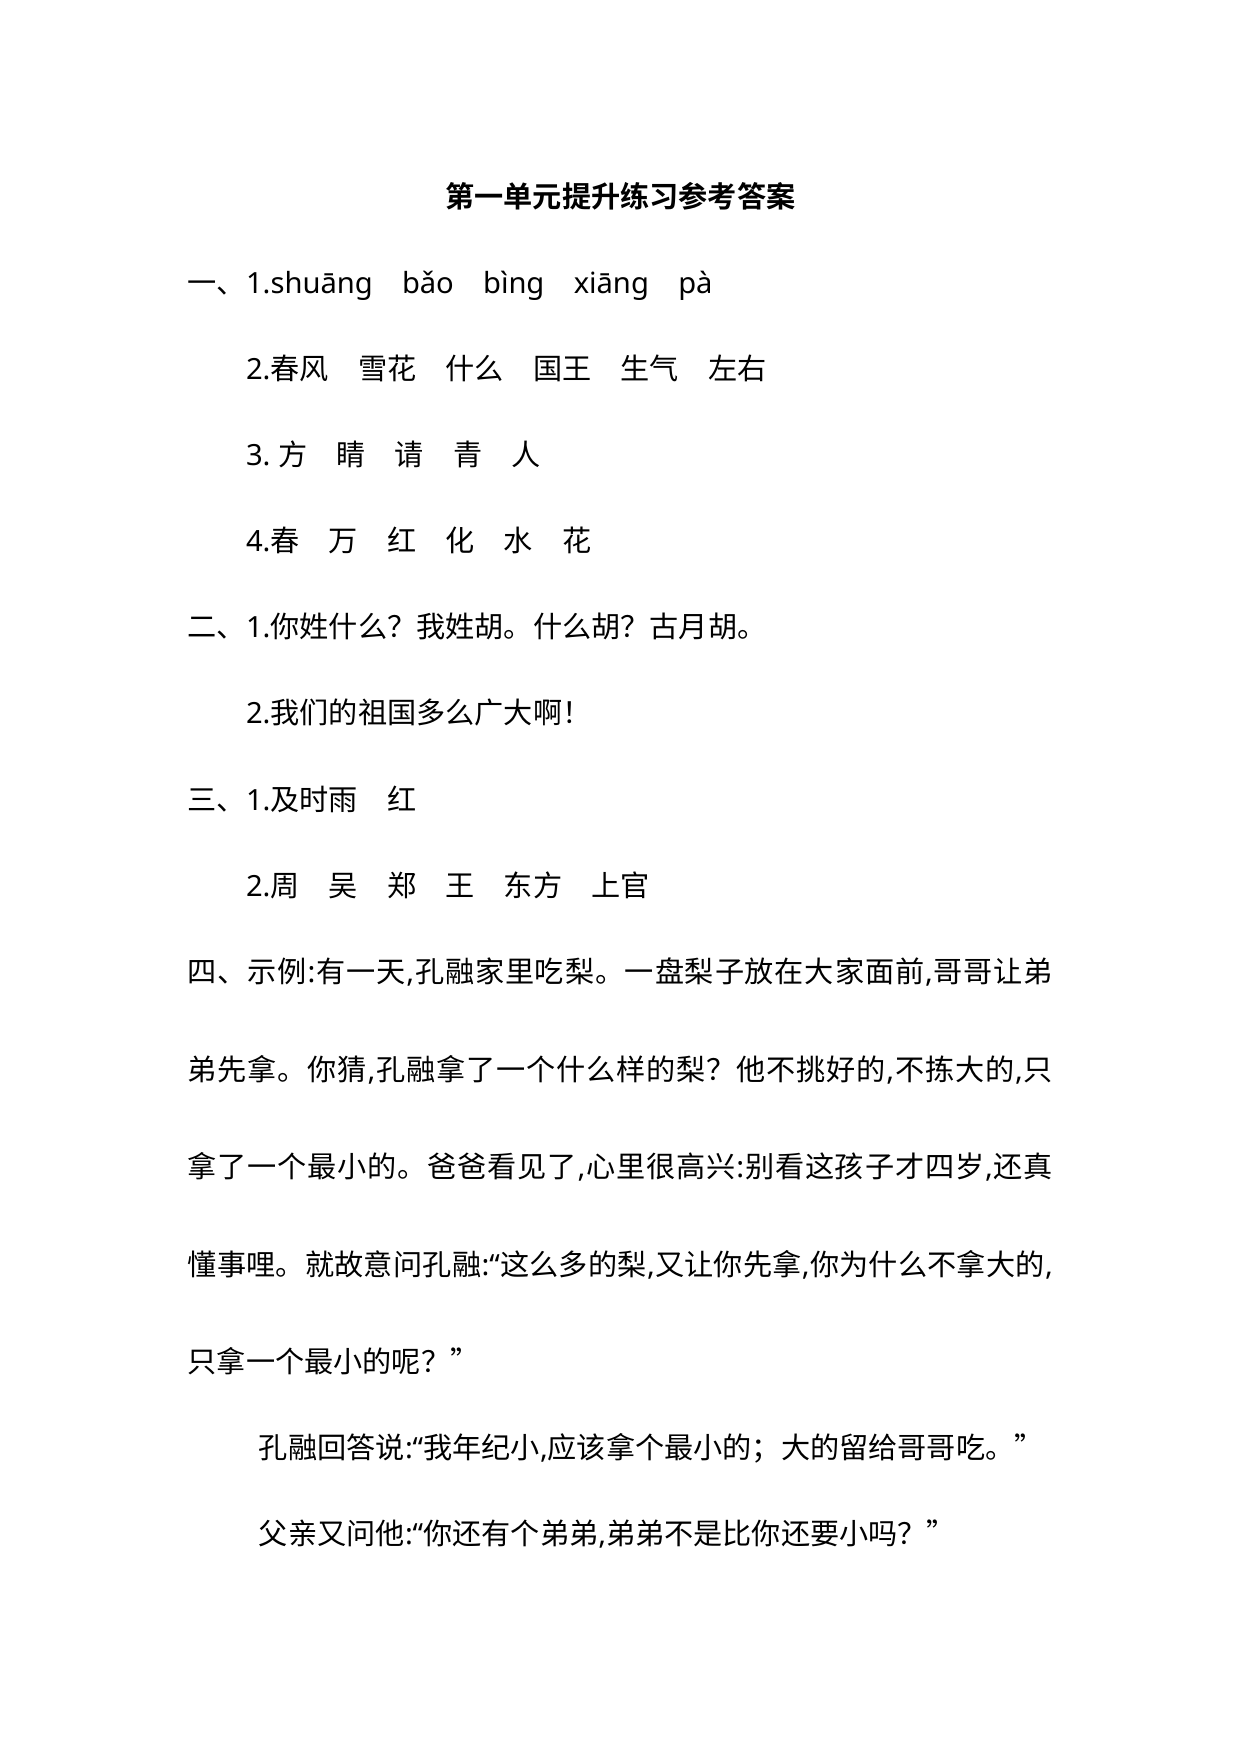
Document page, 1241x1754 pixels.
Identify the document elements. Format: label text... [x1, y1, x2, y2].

text 三、1.及时雨 红 [187, 765, 1053, 830]
text 2.我们的祖国多么广大啊！ [187, 679, 1053, 744]
text 2.周 吴 郑 王 东方 上官 [187, 851, 1053, 916]
text 第一单元提升练习参考答案 [187, 162, 1053, 227]
text 孔融回答说:“我年纪小,应该拿个最小的；大的留给哥哥吃。” [187, 1413, 1053, 1478]
text 四、示例:有一天,孔融家里吃梨。一盘梨子放在大家面前,哥哥让弟弟先拿。你猜,孔融拿了一个什么样的梨？他不挑好的,不拣大的,只拿了一个最小的。爸爸看见了,心里很高兴:别看这孩子才四岁,还真懂事哩。就故意问孔融:“这么多的梨,又让你先拿,你为什么不拿大的,只拿一个最小的呢？” [187, 937, 1053, 1392]
text 3. 方 睛 请 青 人 [187, 420, 1053, 485]
text 4.春 万 红 化 水 花 [187, 507, 1053, 572]
text 2.春风 雪花 什么 国王 生气 左右 [187, 334, 1053, 399]
text 一、1.shuānɡ bǎo bìng xiāng pà [187, 248, 1053, 313]
text 二、1.你姓什么？我姓胡。什么胡？古月胡。 [187, 593, 1053, 658]
text 父亲又问他:“你还有个弟弟,弟弟不是比你还要小吗？” [187, 1499, 1053, 1564]
